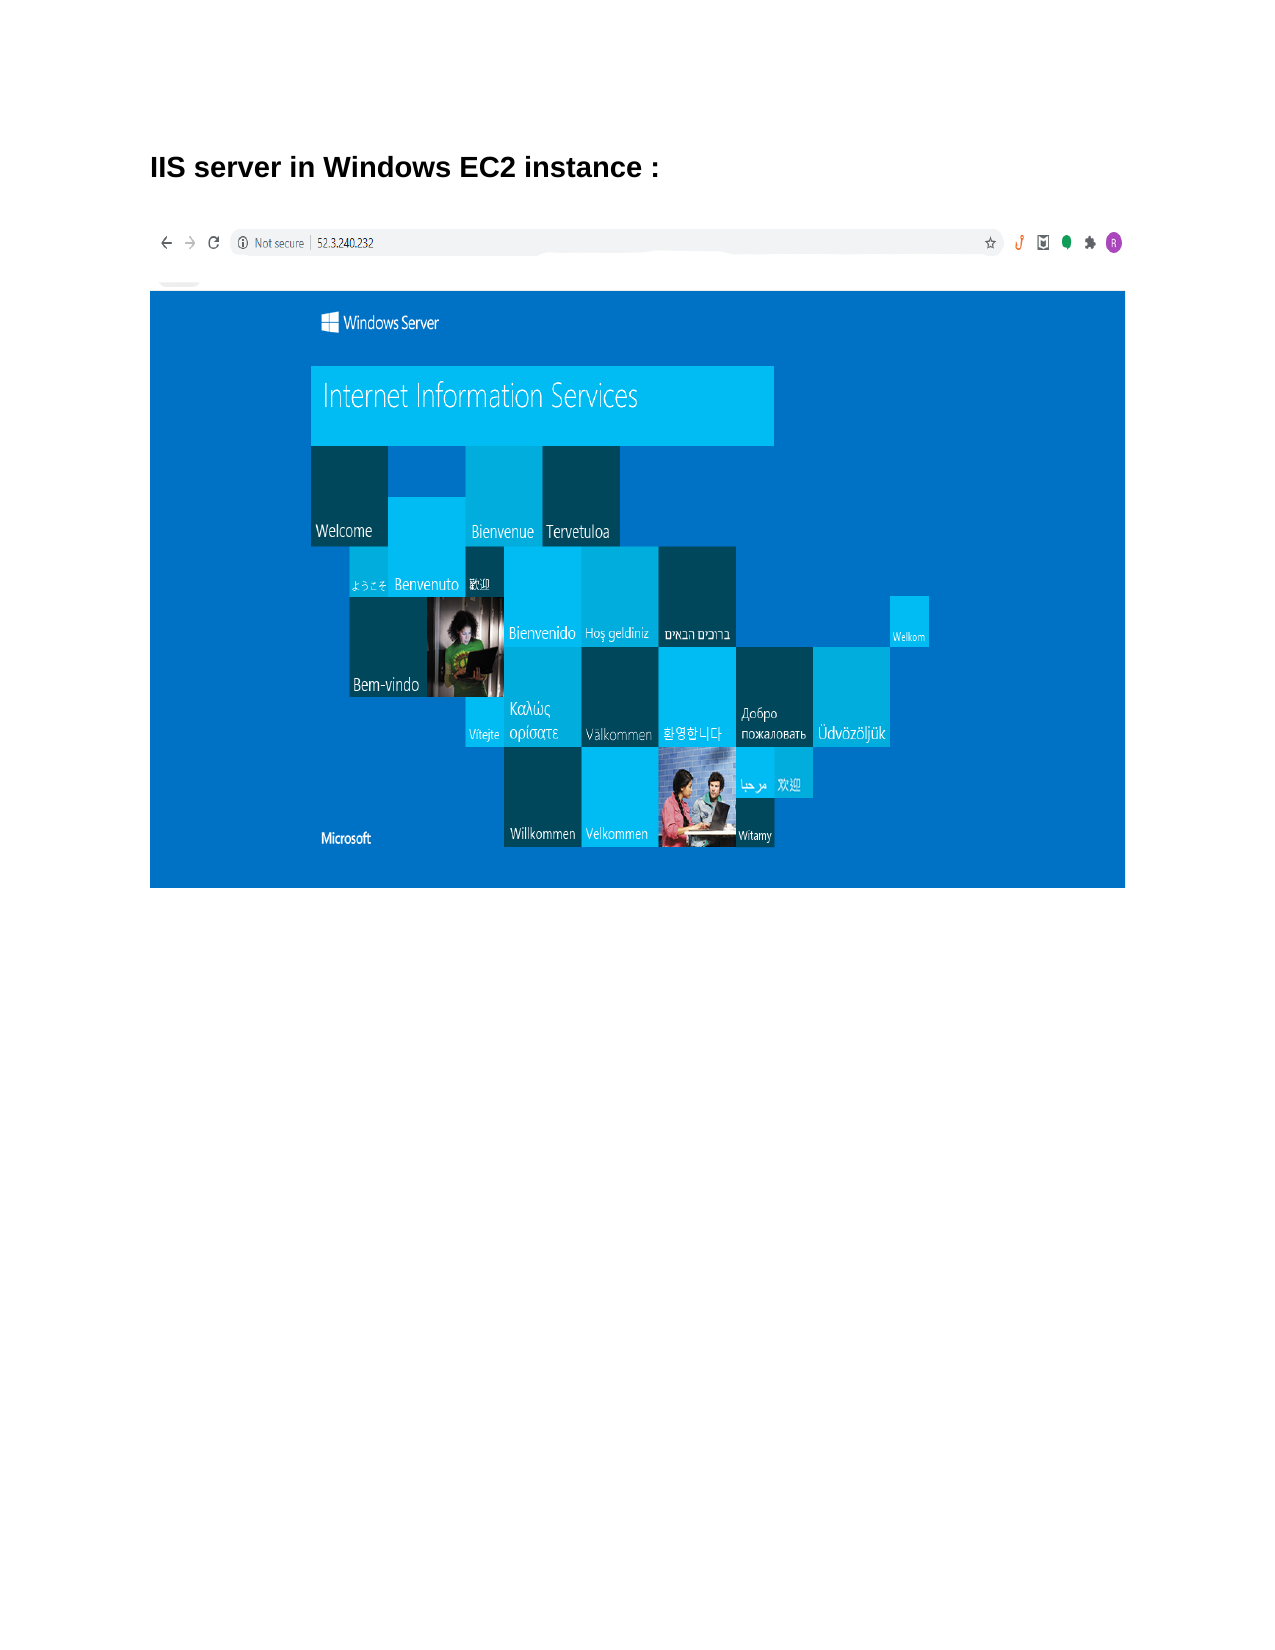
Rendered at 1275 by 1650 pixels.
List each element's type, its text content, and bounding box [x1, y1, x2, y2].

text IIS server in Windows EC2 instance : [150, 150, 1125, 183]
picture [150, 227, 1125, 888]
